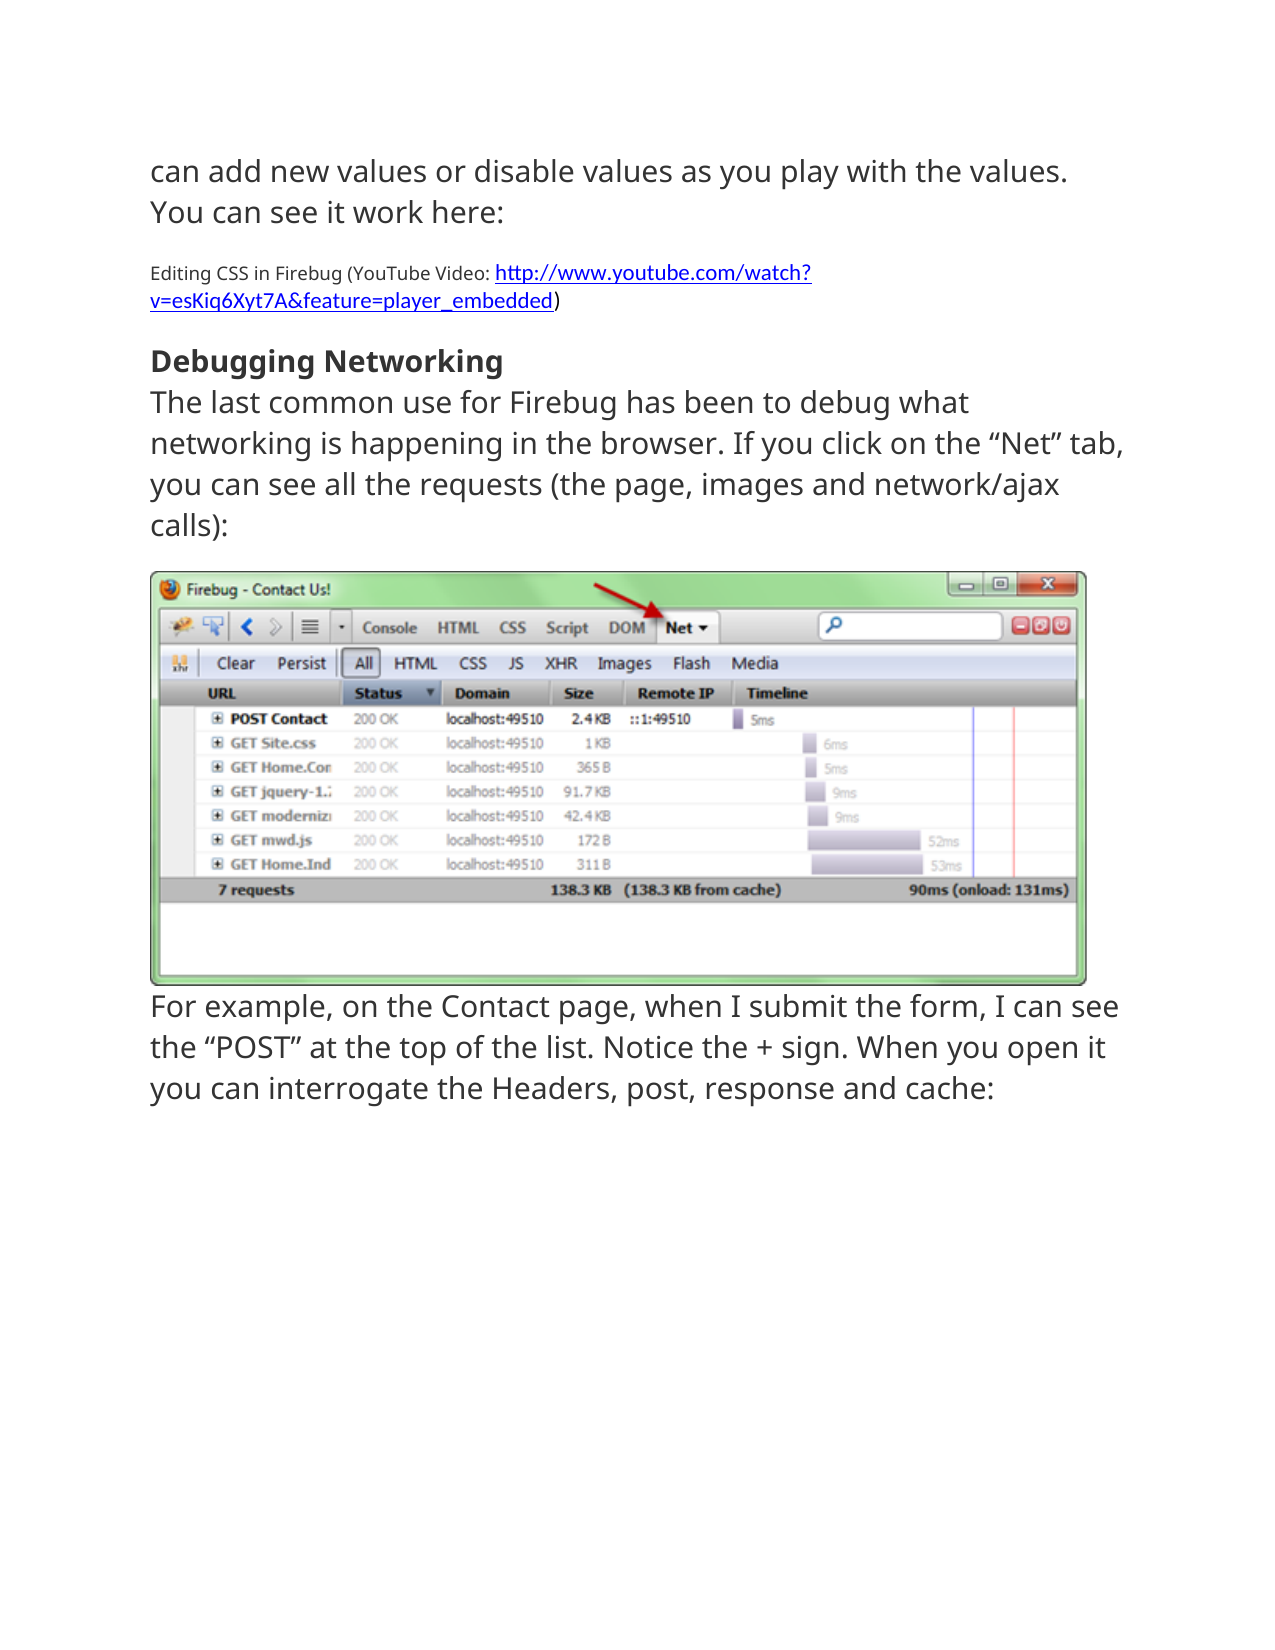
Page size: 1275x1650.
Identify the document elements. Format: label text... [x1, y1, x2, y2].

picture [150, 571, 1087, 986]
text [150, 150, 1125, 232]
text Debugging Networking [150, 340, 1125, 381]
text Editing CSS in Firebug (YouTube Video: http://www.youtube.com/watch?v=esKiq6Xyt7A&feature=player_embedded) [150, 258, 1125, 314]
text For example, on the Contact page, when I submit the form, I can see the “POST” at the top of the list. Notice the + sign. When you open it you can interrogate the Headers, post, response and cache: [150, 985, 1125, 1109]
text The last common use for Firebug has been to debug what networking is happening in the browser. If you click on the “Net” tab, you can see all the requests (the page, images and network/ajax calls): [150, 381, 1125, 546]
